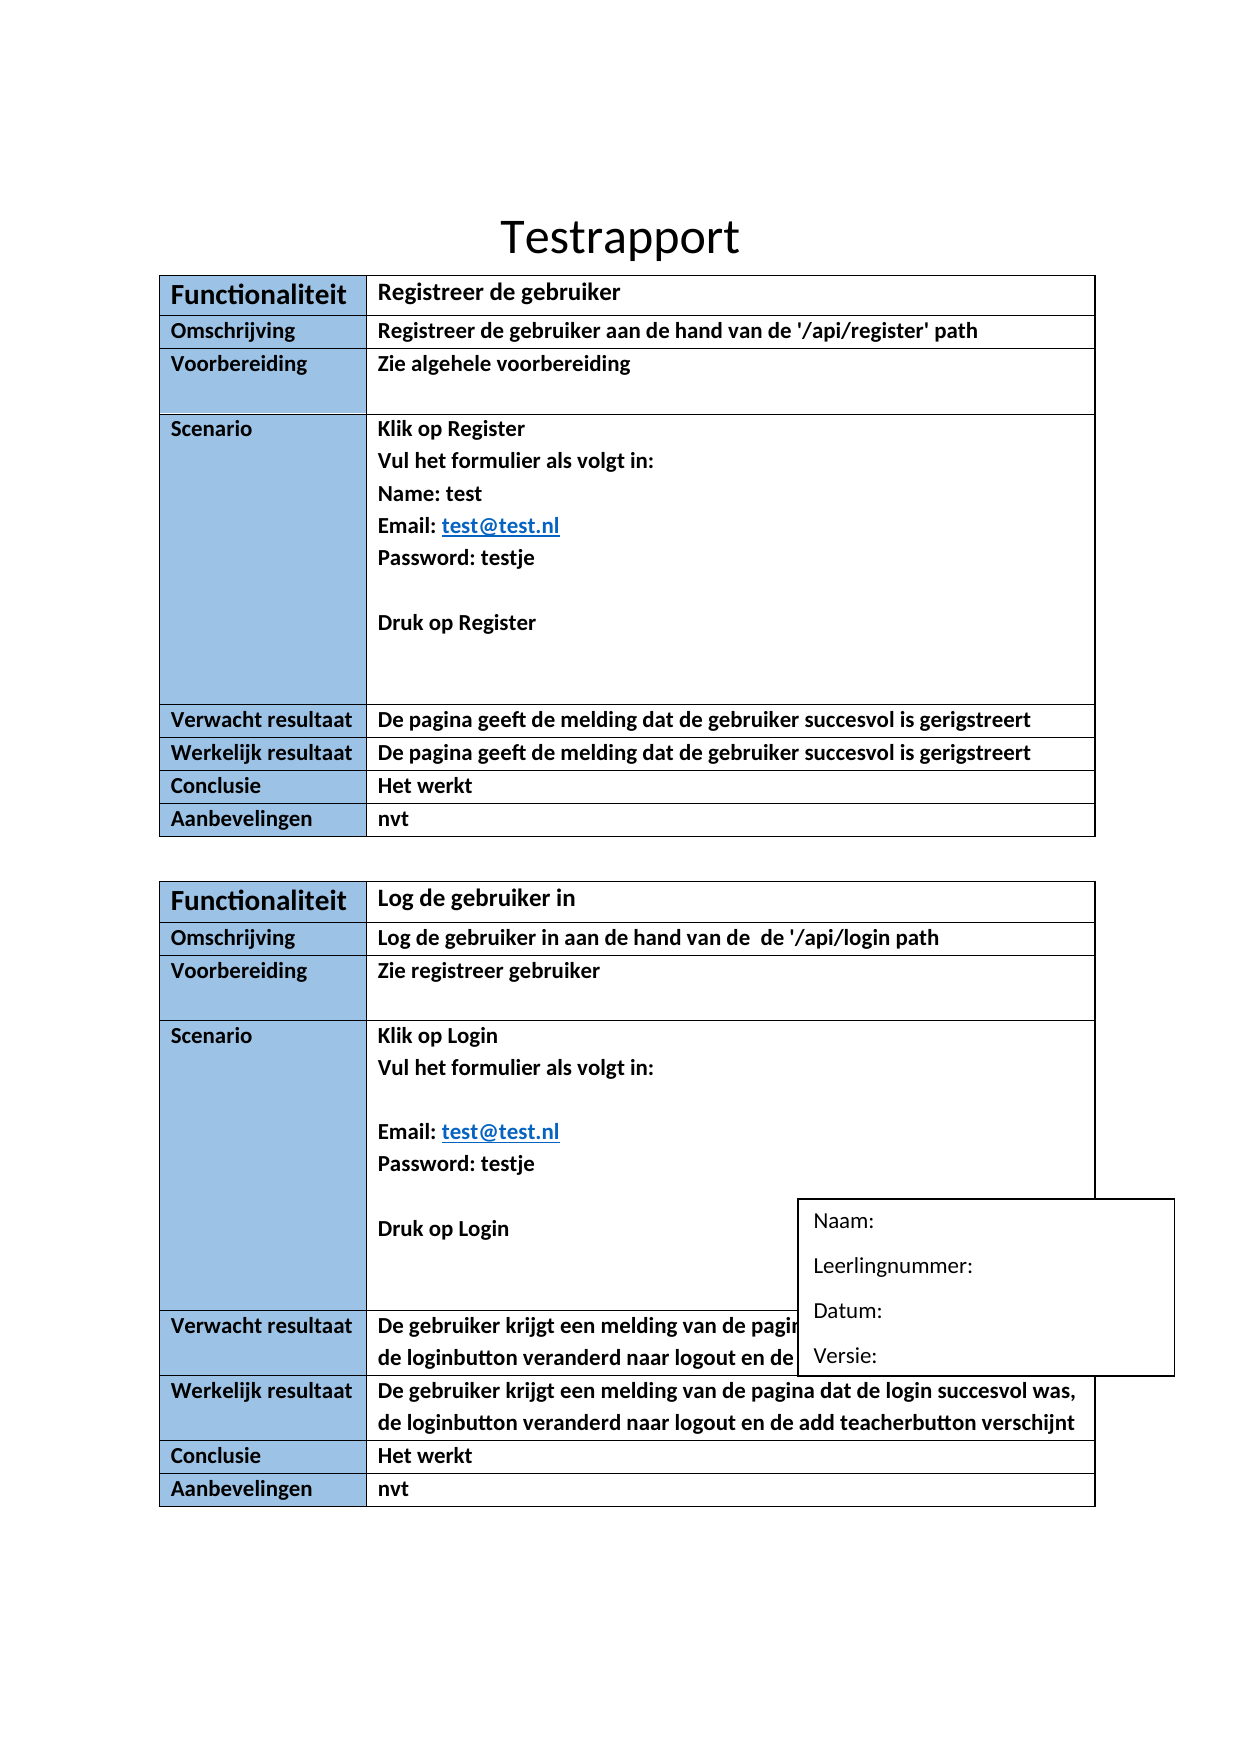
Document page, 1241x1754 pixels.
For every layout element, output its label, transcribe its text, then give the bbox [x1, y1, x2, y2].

table_cell Omschrijving [160, 923, 366, 955]
table_cell Scenario [160, 415, 366, 704]
table_header Functionaliteit [160, 882, 366, 922]
subtitle Testrapport [148, 205, 1093, 266]
table_cell Verwacht resultaat [160, 705, 366, 737]
table_cell nvt [367, 804, 1094, 836]
table_cell Werkelijk resultaat [160, 738, 366, 770]
table_header Log de gebruiker in [367, 882, 1094, 922]
table_cell Klik op Register Vul het formulier als volgt in: Name: test Email: test@test.nl Password: testje Druk op Register [367, 415, 1094, 704]
table_cell Log de gebruiker in aan de hand van de de '/api/login path [367, 923, 1094, 955]
table_cell De gebruiker krijgt een melding van de pagina dat de login succesvol was, de loginbutton veranderd naar logout en de add teacherbutton verschijnt [367, 1376, 1094, 1440]
table_cell Aanbevelingen [160, 804, 366, 836]
table_header Functionaliteit [160, 276, 366, 315]
table_cell Omschrijving [160, 316, 366, 348]
table_cell Het werkt [367, 1441, 1094, 1473]
table_cell Verwacht resultaat [160, 1311, 366, 1375]
table_cell Klik op Login Vul het formulier als volgt in: Email: test@test.nl Password: testje Druk op Login [367, 1021, 1094, 1310]
table_cell Conclusie [160, 1441, 366, 1473]
table_cell nvt [367, 1474, 1094, 1506]
table_cell Registreer de gebruiker aan de hand van de '/api/register' path [367, 316, 1094, 348]
table_cell Zie algehele voorbereiding [367, 349, 1094, 413]
table_cell De gebruiker krijgt een melding van de pagina dat de login succesvol was, de loginbutton veranderd naar logout en de add teacherbutton verschijnt [367, 1311, 797, 1375]
table_cell De pagina geeft de melding dat de gebruiker succesvol is gerigstreert [367, 705, 1094, 737]
table_cell Conclusie [160, 771, 366, 803]
table_header Registreer de gebruiker [367, 276, 1094, 315]
table_cell Scenario [160, 1021, 366, 1310]
table_cell Voorbereiding [160, 956, 366, 1020]
table_cell Voorbereiding [160, 349, 366, 413]
table_cell De pagina geeft de melding dat de gebruiker succesvol is gerigstreert [367, 738, 1094, 770]
table_cell Werkelijk resultaat [160, 1376, 366, 1440]
table_cell Het werkt [367, 771, 1094, 803]
table_cell Aanbevelingen [160, 1474, 366, 1506]
table_cell Zie registreer gebruiker [367, 956, 1094, 1020]
